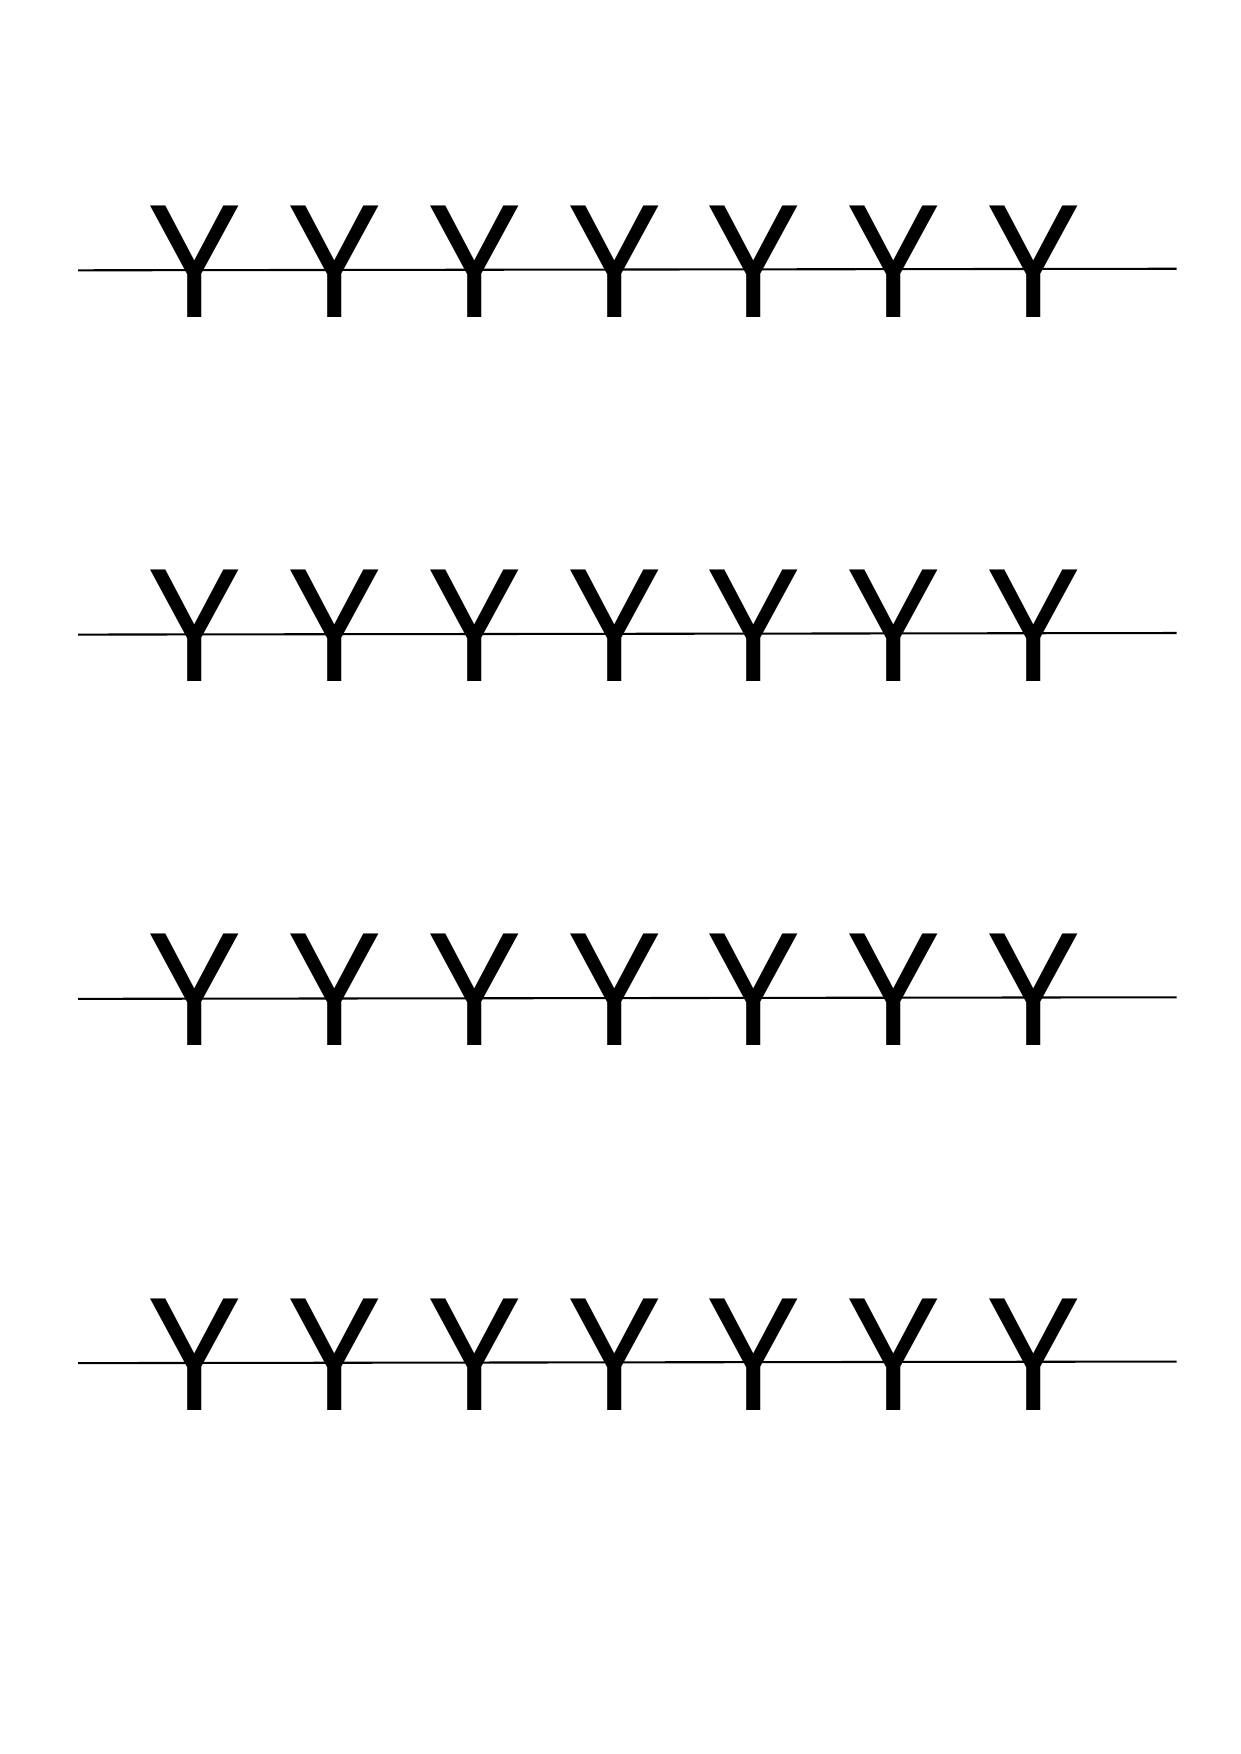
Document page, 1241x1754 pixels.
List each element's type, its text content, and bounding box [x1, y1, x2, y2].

text Y Y Y Y Y Y Y [150, 635, 1090, 727]
text Y Y Y Y Y Y Y [150, 514, 1090, 633]
text Y Y Y Y Y Y Y [150, 270, 1090, 363]
text Y Y Y Y Y Y Y [150, 1363, 1090, 1456]
text Y Y Y Y Y Y Y [150, 999, 1090, 1091]
text Y Y Y Y Y Y Y [150, 150, 1090, 269]
text Y Y Y Y Y Y Y [150, 878, 1090, 997]
text Y Y Y Y Y Y Y [150, 1243, 1090, 1361]
